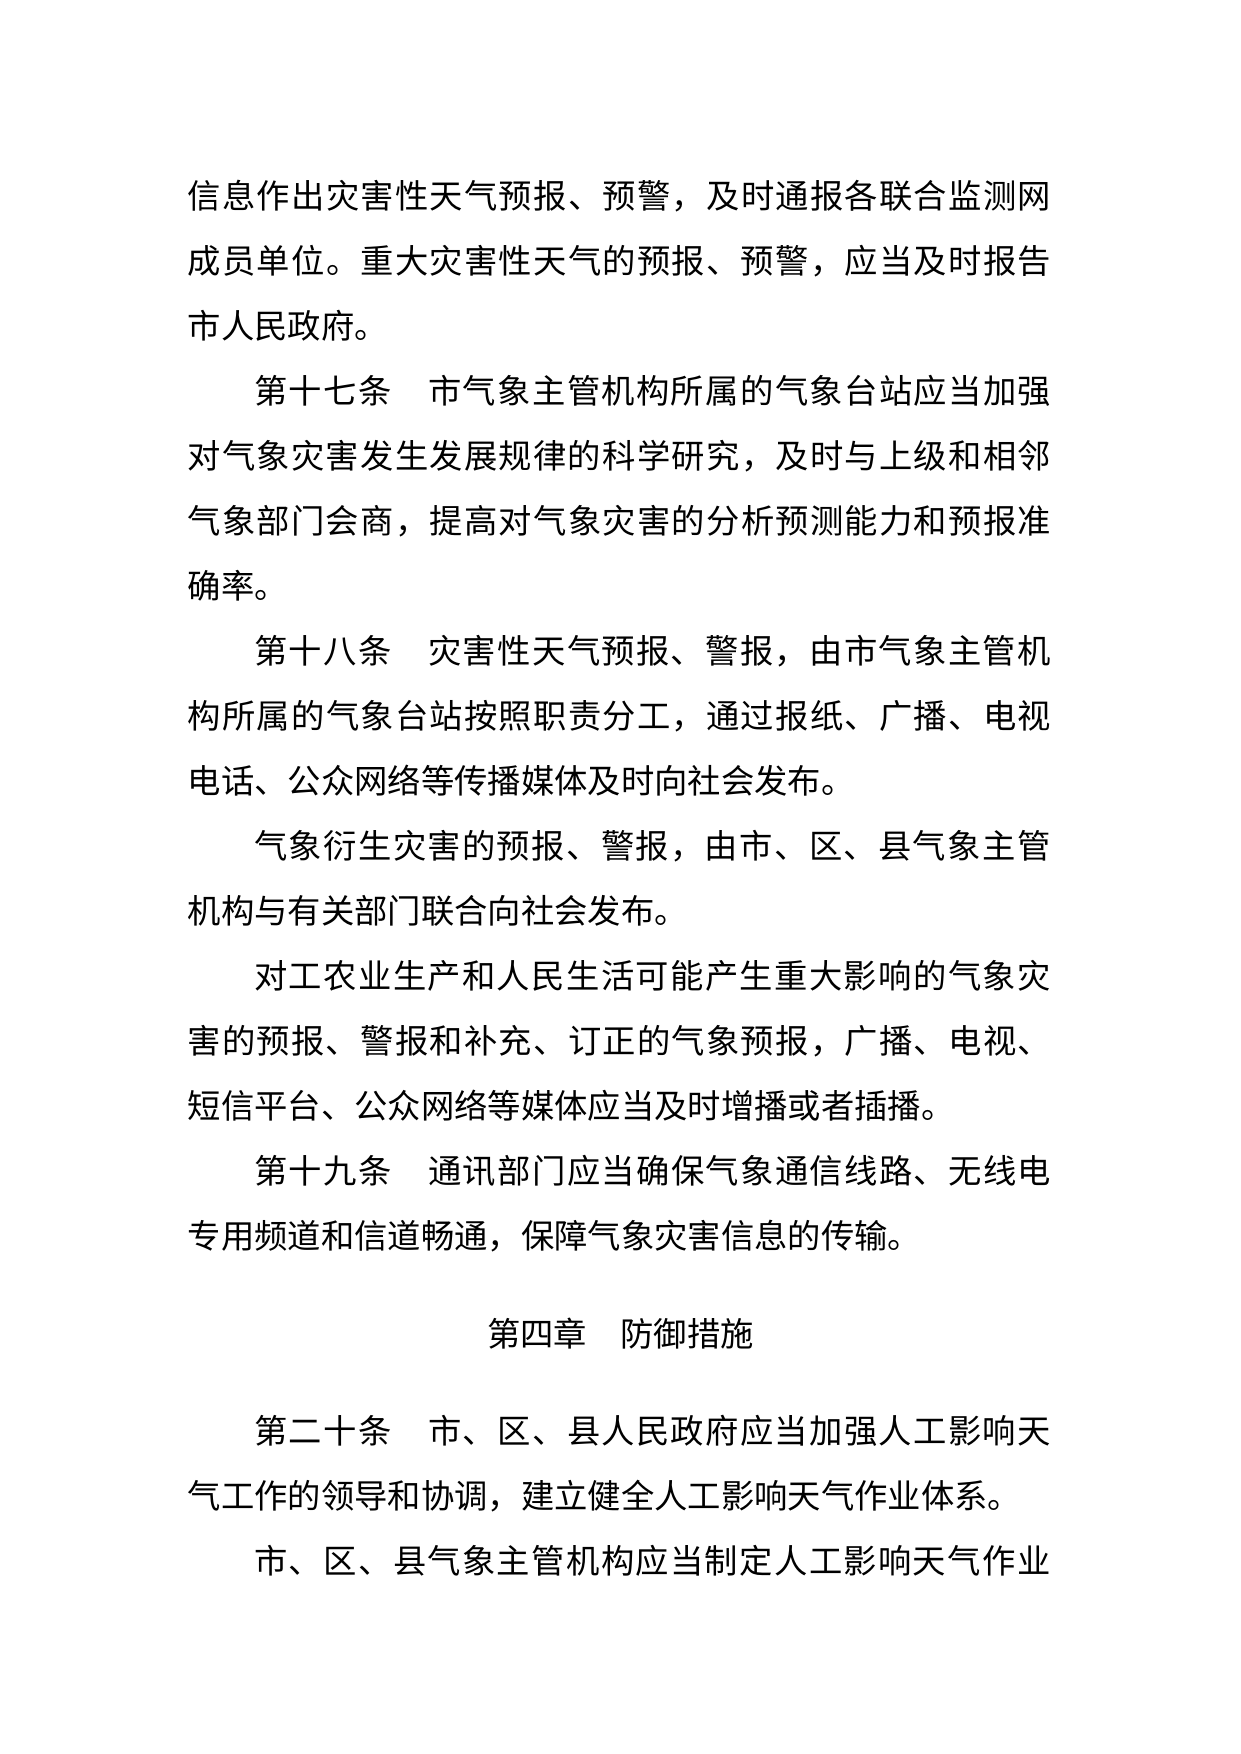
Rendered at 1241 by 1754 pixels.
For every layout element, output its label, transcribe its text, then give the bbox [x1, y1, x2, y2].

text 第二十条 市、区、县人民政府应当加强人工影响天气工作的领导和协调，建立健全人工影响天气作业体系。 [187, 1397, 1053, 1527]
text 第十七条 市气象主管机构所属的气象台站应当加强对气象灾害发生发展规律的科学研究，及时与上级和相邻气象部门会商，提高对气象灾害的分析预测能力和预报准确率。 [187, 357, 1053, 617]
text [187, 1527, 1053, 1592]
text 第四章 防御措施 [187, 1299, 1053, 1364]
text 第十九条 通讯部门应当确保气象通信线路、无线电专用频道和信道畅通，保障气象灾害信息的传输。 [187, 1137, 1053, 1267]
text 气象衍生灾害的预报、警报，由市、区、县气象主管机构与有关部门联合向社会发布。 [187, 812, 1053, 942]
text 对工农业生产和人民生活可能产生重大影响的气象灾害的预报、警报和补充、订正的气象预报，广播、电视、短信平台、公众网络等媒体应当及时增播或者插播。 [187, 942, 1053, 1137]
text 第十八条 灾害性天气预报、警报，由市气象主管机构所属的气象台站按照职责分工，通过报纸、广播、电视、电话、公众网络等传播媒体及时向社会发布。 [187, 617, 1053, 812]
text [187, 162, 1053, 357]
